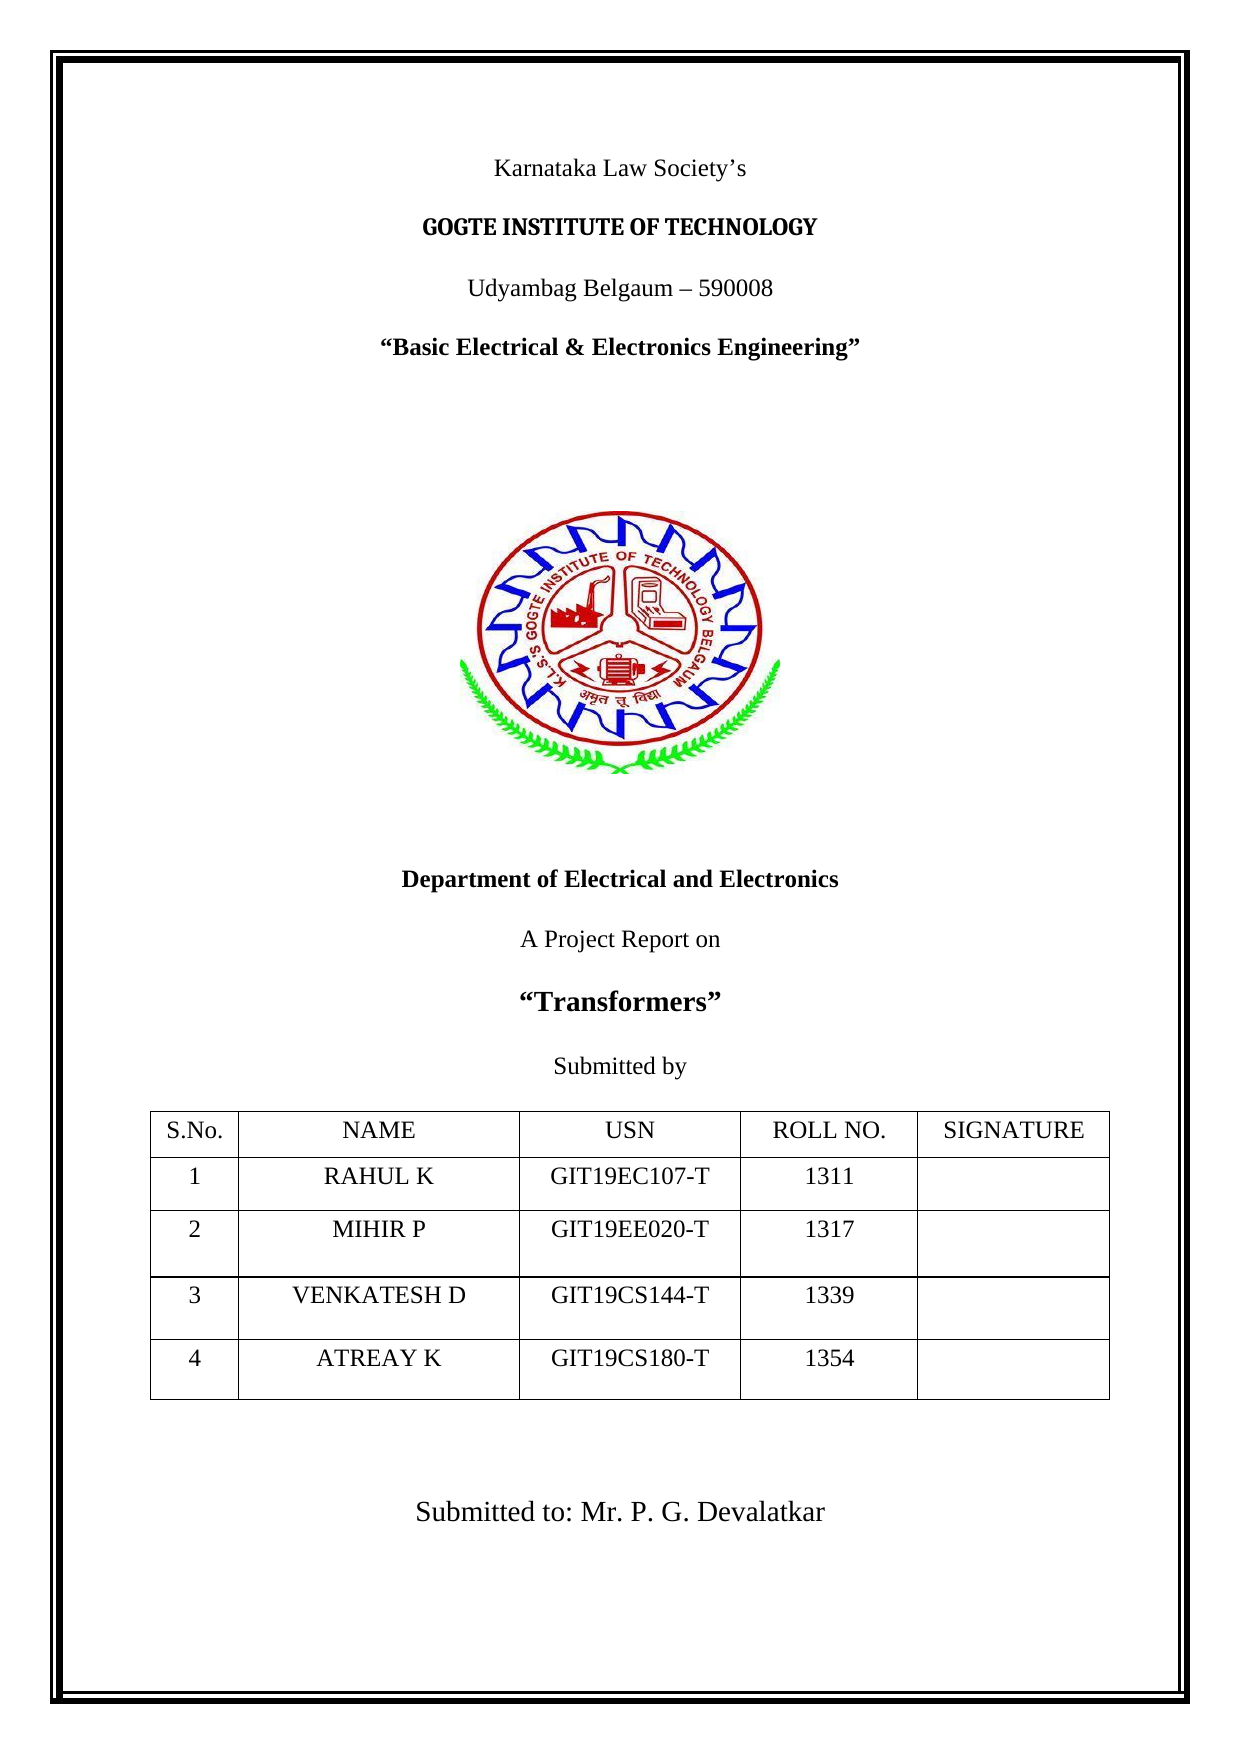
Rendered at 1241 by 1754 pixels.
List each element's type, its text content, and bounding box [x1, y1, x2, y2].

table_cell 1317 [741, 1211, 917, 1276]
table_cell GIT19CS180-T [520, 1340, 740, 1399]
table_cell 2 [151, 1211, 238, 1276]
table_cell [918, 1158, 1109, 1210]
table_cell RAHUL K [239, 1158, 519, 1210]
table_cell 4 [151, 1340, 238, 1399]
table_header USN [520, 1112, 740, 1157]
text Submitted to: Mr. P. G. Devalatkar [150, 1494, 1090, 1527]
picture [460, 511, 780, 774]
text Department of Electrical and Electronics [150, 864, 1090, 893]
text “Transformers” [150, 984, 1090, 1018]
table_cell GIT19EC107-T [520, 1158, 740, 1210]
table_cell 1 [151, 1158, 238, 1210]
table_cell MIHIR P [239, 1211, 519, 1276]
table_header SIGNATURE [918, 1112, 1109, 1157]
table_cell GIT19EE020-T [520, 1211, 740, 1276]
table_cell [918, 1340, 1109, 1399]
table_cell [918, 1211, 1109, 1276]
text A Project Report on [150, 924, 1090, 953]
table_cell 1311 [741, 1158, 917, 1210]
table_cell 1339 [741, 1278, 917, 1339]
table_cell 1354 [741, 1340, 917, 1399]
table_cell GIT19CS144-T [520, 1278, 740, 1339]
table_header S.No. [151, 1112, 238, 1157]
text GOGTE INSTITUTE OF TECHNOLOGY [150, 213, 1090, 242]
table_header ROLL NO. [741, 1112, 917, 1157]
table_cell ATREAY K [239, 1340, 519, 1399]
text Udyambag Belgaum – 590008 [150, 273, 1090, 301]
table_header NAME [239, 1112, 519, 1157]
table_cell VENKATESH D [239, 1278, 519, 1339]
table_cell [918, 1278, 1109, 1339]
table_cell 3 [151, 1278, 238, 1339]
text Submitted by [150, 1051, 1090, 1080]
text “Basic Electrical & Electronics Engineering” [150, 332, 1090, 361]
text Karnataka Law Society’s [150, 153, 1090, 182]
